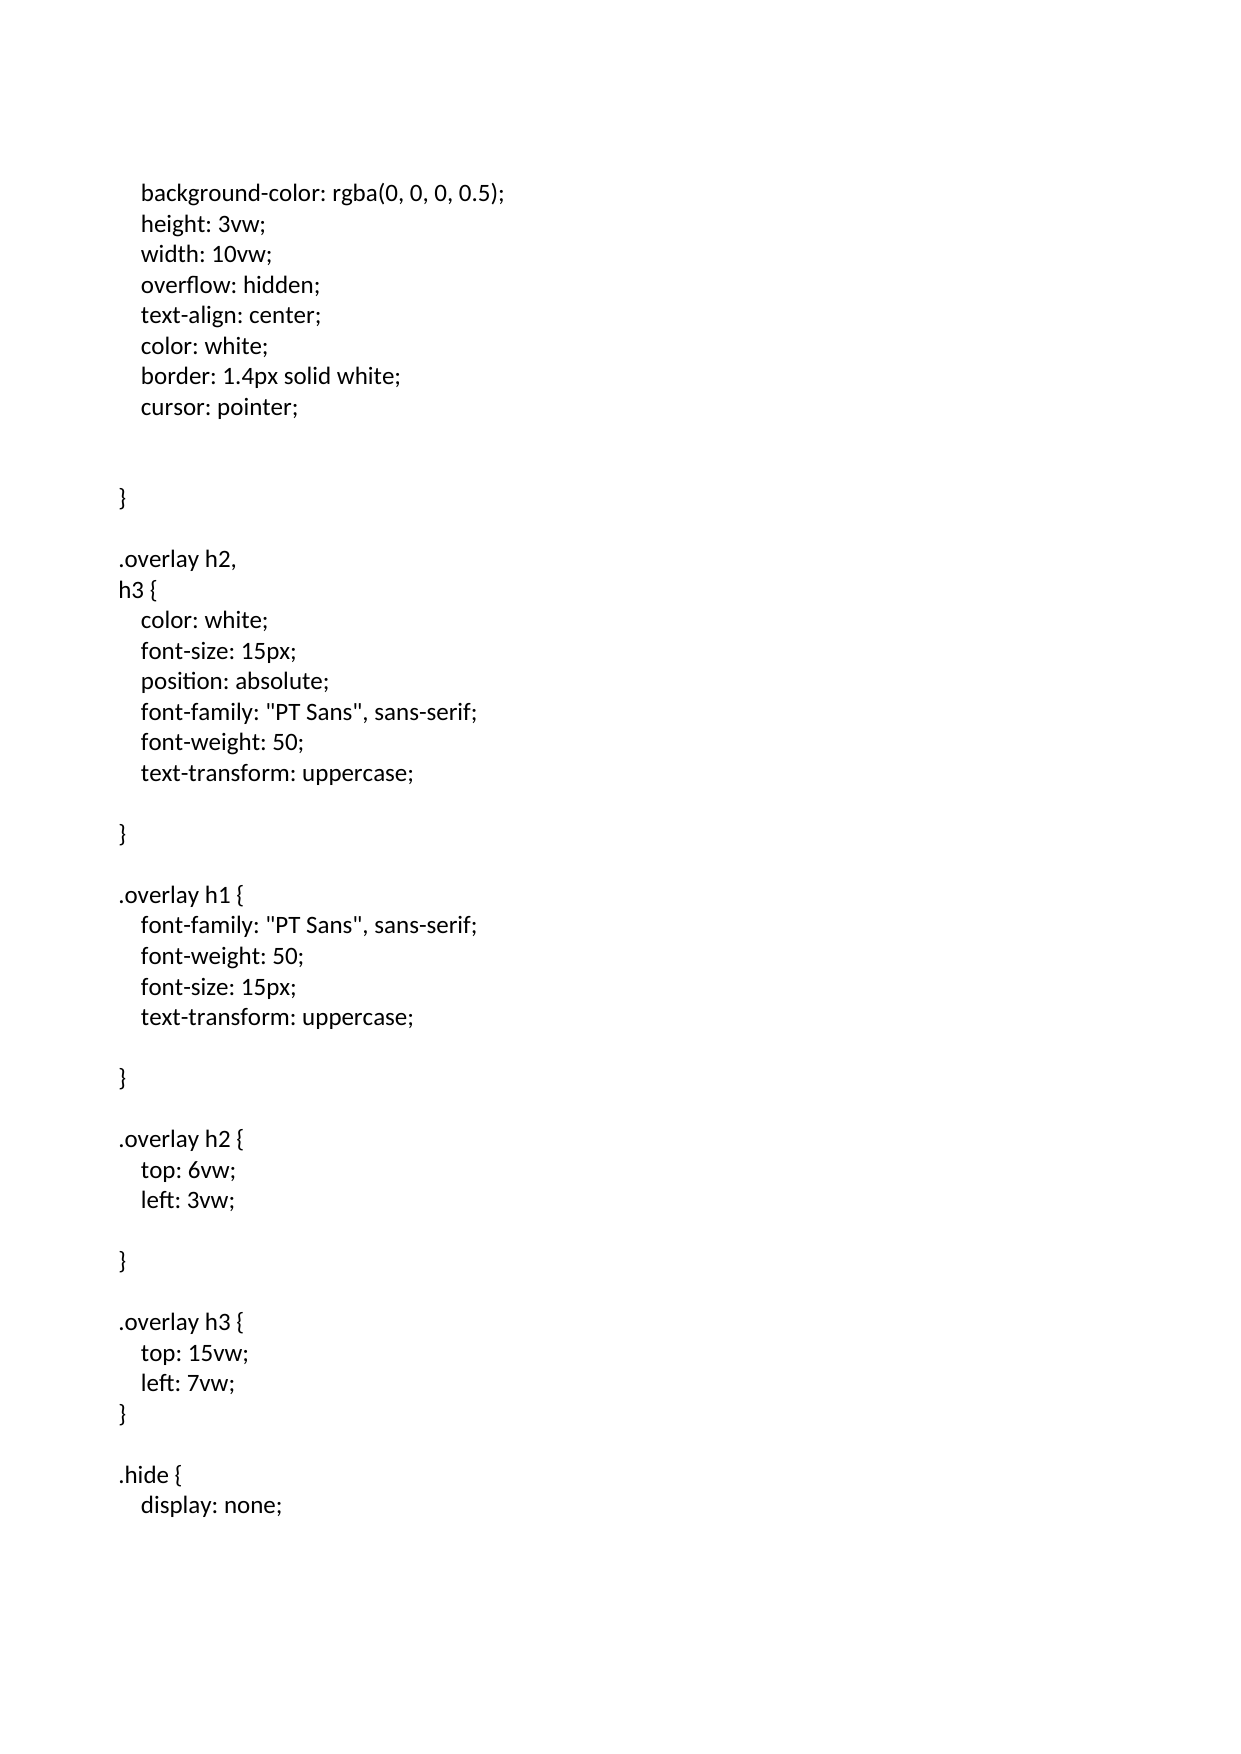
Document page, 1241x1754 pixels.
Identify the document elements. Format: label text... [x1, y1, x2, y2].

text .hide { [118, 1459, 1122, 1489]
text } [118, 1062, 1122, 1093]
text font-size: 15px; [118, 635, 1122, 666]
text color: white; [118, 330, 1122, 360]
text top: 6vw; [118, 1154, 1122, 1184]
text font-family: "PT Sans", sans-serif; [118, 696, 1122, 727]
text text-transform: uppercase; [118, 1001, 1122, 1032]
text .overlay h3 { [118, 1306, 1122, 1337]
text } [118, 1398, 1122, 1428]
text background-color: rgba(0, 0, 0, 0.5); [118, 177, 1122, 208]
text position: absolute; [118, 666, 1122, 696]
text } [118, 1245, 1122, 1276]
text text-align: center; [118, 299, 1122, 330]
text width: 10vw; [118, 238, 1122, 269]
text font-weight: 50; [118, 940, 1122, 971]
text left: 7vw; [118, 1367, 1122, 1398]
text h3 { [118, 574, 1122, 604]
text cursor: pointer; [118, 391, 1122, 421]
text .overlay h1 { [118, 879, 1122, 910]
text overflow: hidden; [118, 269, 1122, 299]
text height: 3vw; [118, 208, 1122, 238]
text font-size: 15px; [118, 971, 1122, 1001]
text } [118, 818, 1122, 849]
text font-weight: 50; [118, 727, 1122, 757]
text color: white; [118, 604, 1122, 635]
text font-family: "PT Sans", sans-serif; [118, 910, 1122, 940]
text } [118, 482, 1122, 513]
text top: 15vw; [118, 1337, 1122, 1367]
text .overlay h2 { [118, 1123, 1122, 1154]
text left: 3vw; [118, 1184, 1122, 1215]
text border: 1.4px solid white; [118, 360, 1122, 391]
text display: none; [118, 1489, 1122, 1520]
text .overlay h2, [118, 543, 1122, 574]
text text-transform: uppercase; [118, 757, 1122, 788]
